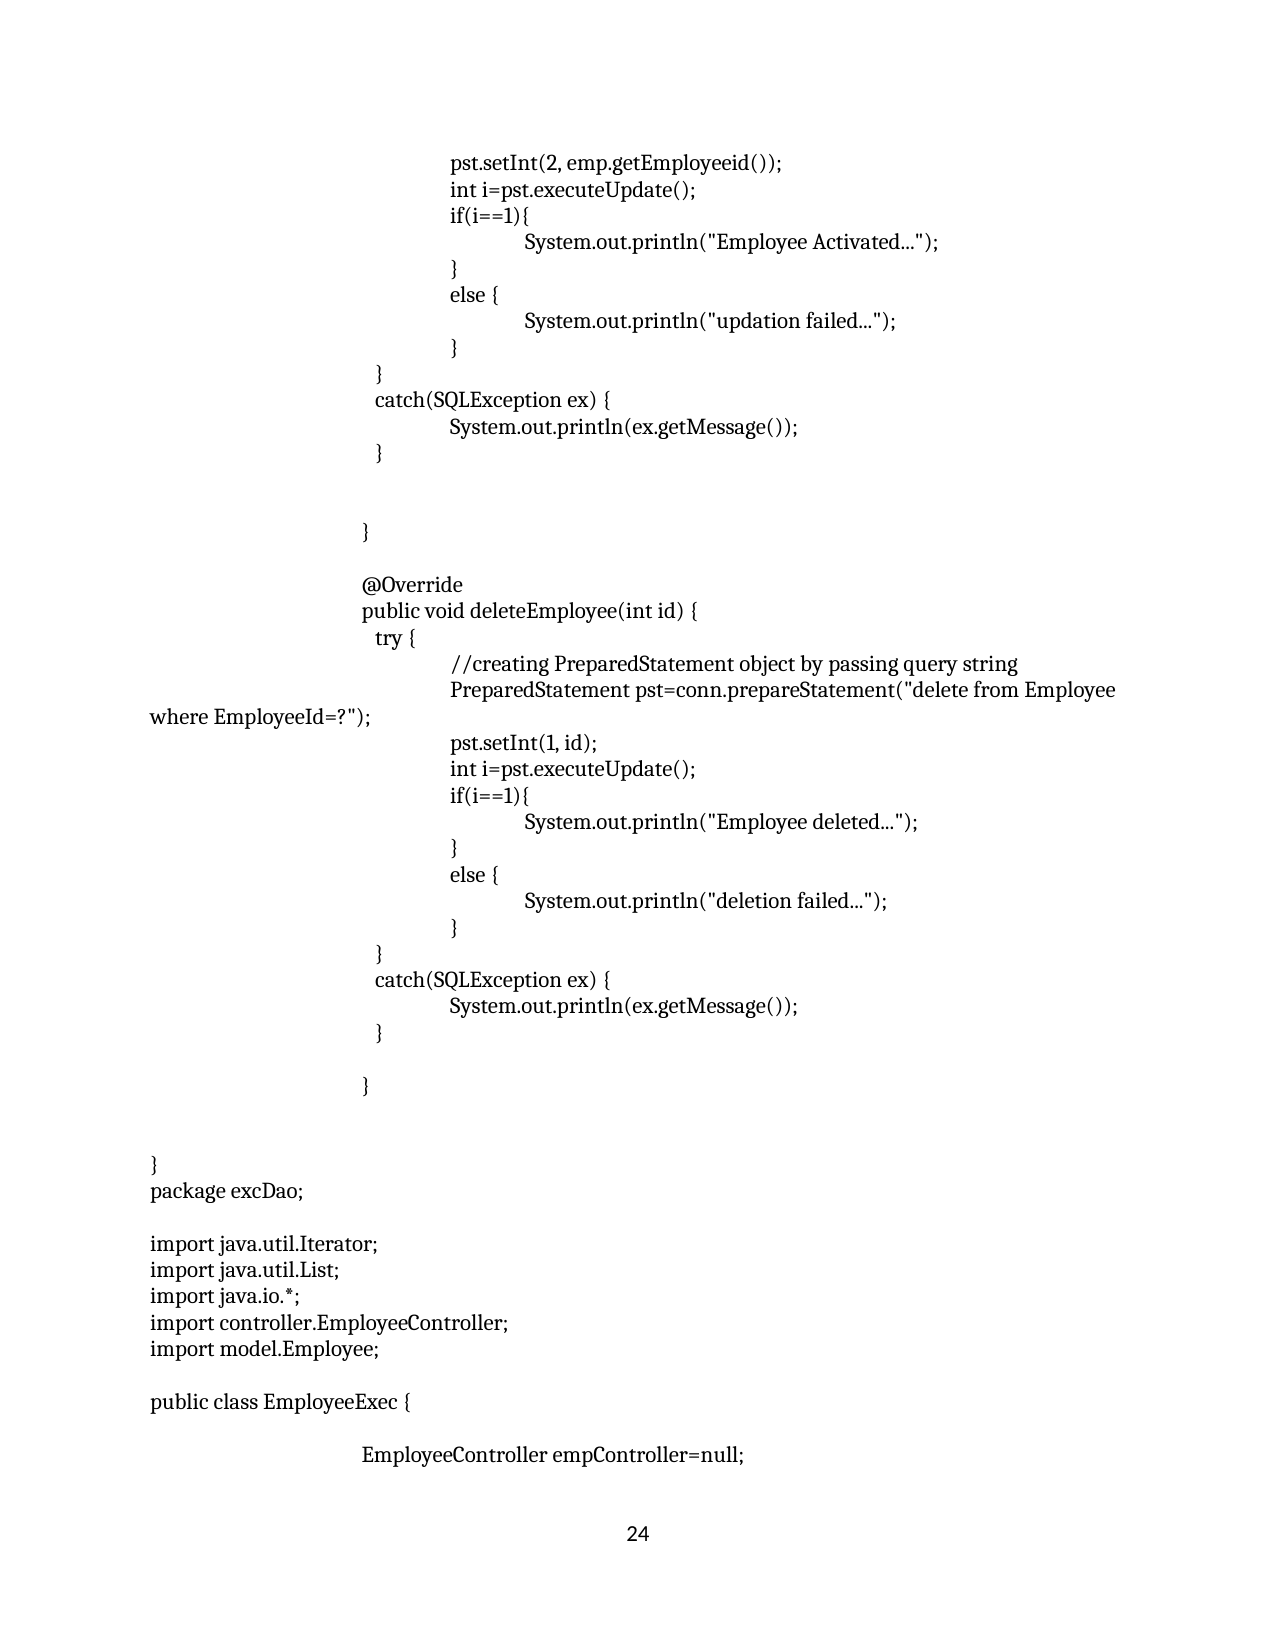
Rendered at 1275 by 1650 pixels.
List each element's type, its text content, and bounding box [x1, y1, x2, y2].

text try { [150, 624, 1125, 651]
text int i=pst.executeUpdate(); [150, 756, 1125, 782]
text pst.setInt(1, id); [150, 730, 1125, 756]
text catch(SQLException ex) { [150, 387, 1125, 413]
text if(i==1){ [150, 782, 1125, 809]
text System.out.println("deletion failed..."); [150, 888, 1125, 914]
text PreparedStatement pst=conn.prepareStatement("delete from Employee where EmployeeId=?"); [150, 677, 1125, 730]
text } [150, 941, 1125, 967]
text System.out.println("updation failed..."); [150, 308, 1125, 334]
text System.out.println("Employee deleted..."); [150, 809, 1125, 835]
text } [150, 1072, 1125, 1099]
text catch(SQLException ex) { [150, 967, 1125, 993]
text import java.util.List; [150, 1257, 1125, 1283]
text } [150, 1020, 1125, 1046]
text else { [150, 862, 1125, 888]
text import java.io.*; [150, 1283, 1125, 1309]
text System.out.println(ex.getMessage()); [150, 413, 1125, 440]
text import model.Employee; [150, 1336, 1125, 1362]
text if(i==1){ [150, 203, 1125, 229]
text } [150, 361, 1125, 387]
text } [150, 440, 1125, 466]
text public class EmployeeExec { [150, 1389, 1125, 1415]
text } [150, 519, 1125, 545]
text int i=pst.executeUpdate(); [150, 176, 1125, 203]
text } [150, 914, 1125, 941]
text } [150, 255, 1125, 282]
text import java.util.Iterator; [150, 1231, 1125, 1257]
text } [150, 334, 1125, 361]
text public void deleteEmployee(int id) { [150, 598, 1125, 624]
text import controller.EmployeeController; [150, 1309, 1125, 1336]
text //creating PreparedStatement object by passing query string [150, 651, 1125, 677]
text @Override [150, 572, 1125, 598]
text else { [150, 282, 1125, 308]
text System.out.println(ex.getMessage()); [150, 993, 1125, 1020]
text EmployeeController empController=null; [150, 1441, 1125, 1468]
text pst.setInt(2, emp.getEmployeeid()); [150, 150, 1125, 176]
text System.out.println("Employee Activated..."); [150, 229, 1125, 255]
text } [150, 1151, 1125, 1178]
text package excDao; [150, 1178, 1125, 1204]
text } [150, 835, 1125, 862]
